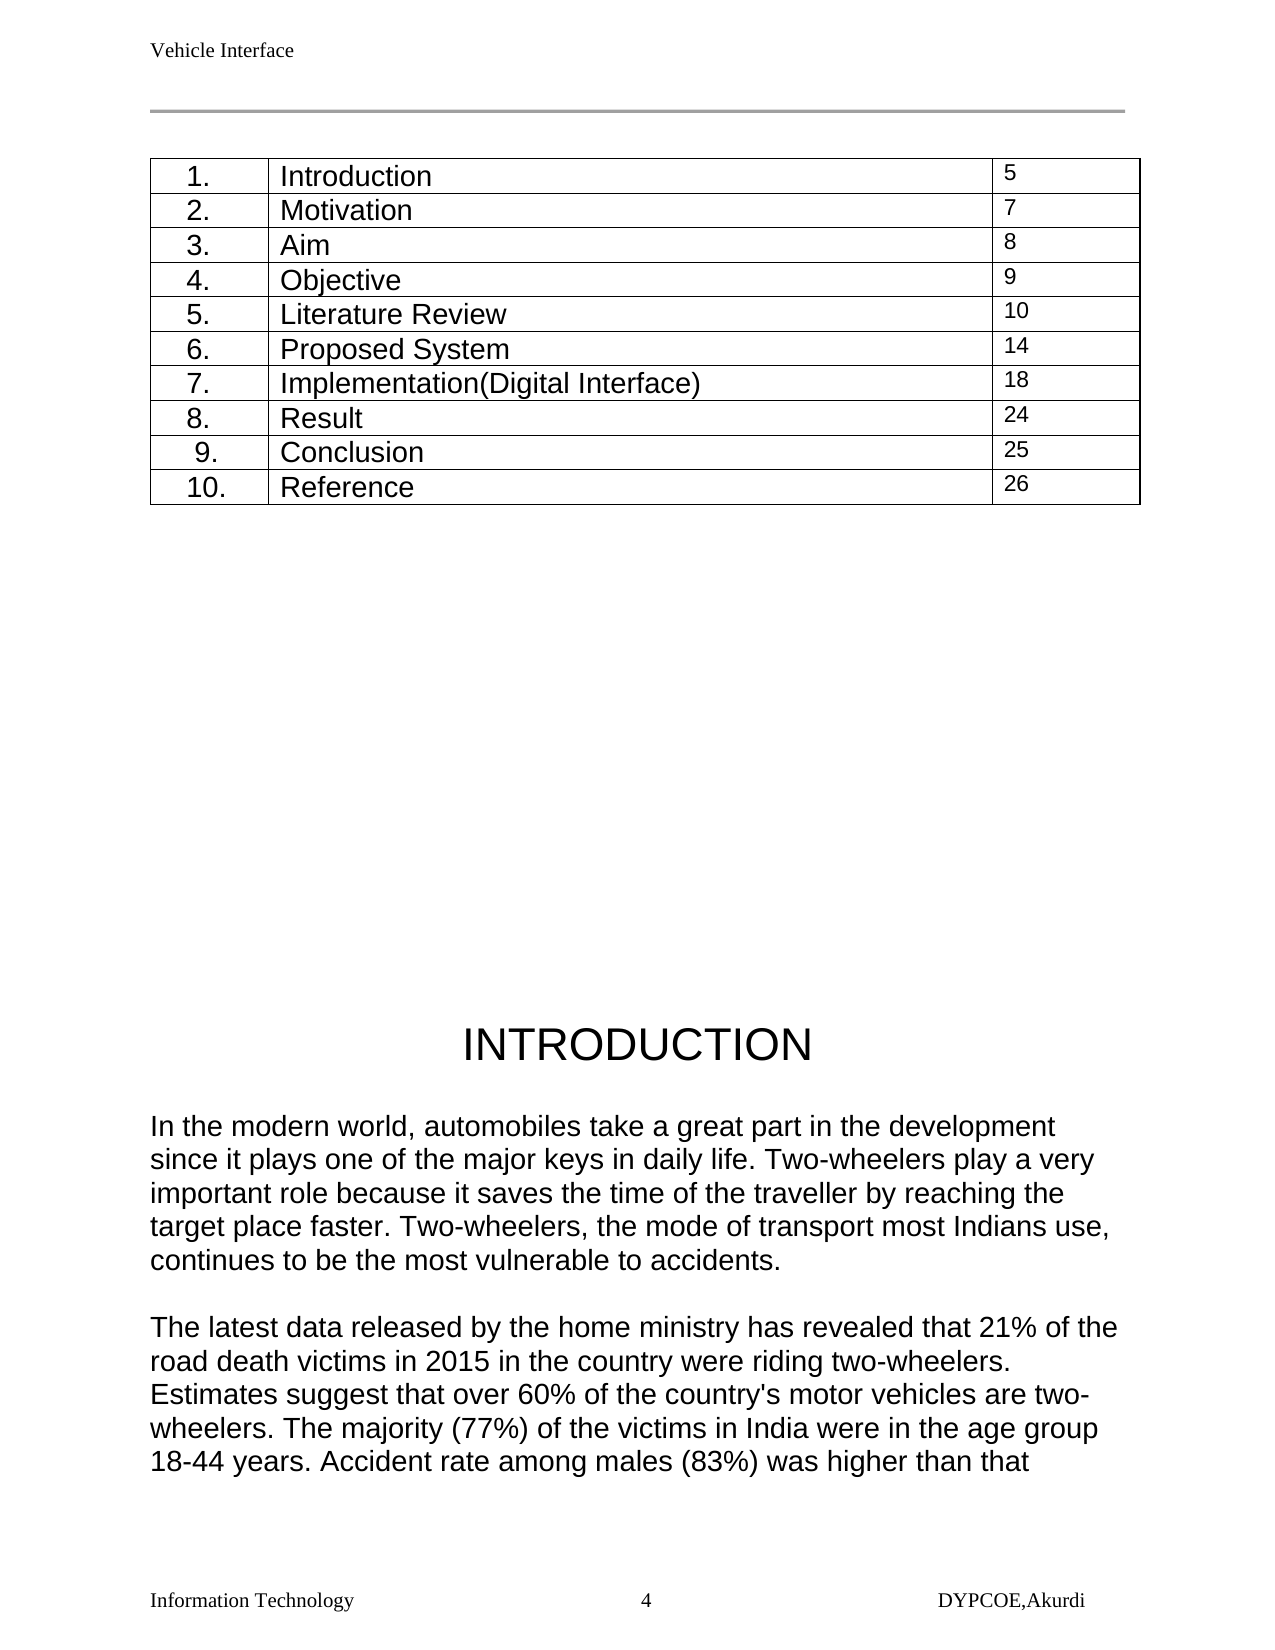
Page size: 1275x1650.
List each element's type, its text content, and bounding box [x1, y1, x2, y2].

table_cell 8. [151, 401, 268, 434]
table_cell 25 [993, 436, 1139, 469]
table_cell Conclusion [269, 436, 992, 469]
table_cell Motivation [269, 194, 992, 227]
table_cell 5 [993, 159, 1139, 192]
table_cell Objective [269, 263, 992, 296]
table_cell 7. [151, 366, 268, 400]
table_cell 2. [151, 194, 268, 227]
table_cell 10. [151, 470, 268, 504]
table_cell 9. [151, 436, 268, 469]
table_cell 10 [993, 297, 1139, 331]
table_cell 18 [993, 366, 1139, 400]
table_cell 14 [993, 332, 1139, 365]
table_cell Aim [269, 228, 992, 262]
table_cell 7 [993, 194, 1139, 227]
table_cell 24 [993, 401, 1139, 434]
table_cell 5. [151, 297, 268, 331]
table_cell Literature Review [269, 297, 992, 331]
table_cell 3. [151, 228, 268, 262]
table_cell 1. [151, 159, 268, 192]
text INTRODUCTION [150, 1018, 1125, 1070]
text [150, 1310, 1125, 1478]
table_cell 8 [993, 228, 1139, 262]
table_cell 26 [993, 470, 1139, 504]
table_cell 9 [993, 263, 1139, 296]
table_cell 4. [151, 263, 268, 296]
table_cell Introduction [269, 159, 992, 192]
table_cell 6. [151, 332, 268, 365]
table_cell Proposed System [269, 332, 992, 365]
text In the modern world, automobiles take a great part in the development since it plays one of the major keys in daily life. Two-wheelers play a very important role because it saves the time of the traveller by reaching the target place faster. Two-wheelers, the mode of transport most Indians use, continues to be the most vulnerable to accidents. [150, 1109, 1125, 1276]
table_cell Result [269, 401, 992, 434]
table_cell Reference [269, 470, 992, 504]
table_cell Implementation(Digital Interface) [269, 366, 992, 400]
